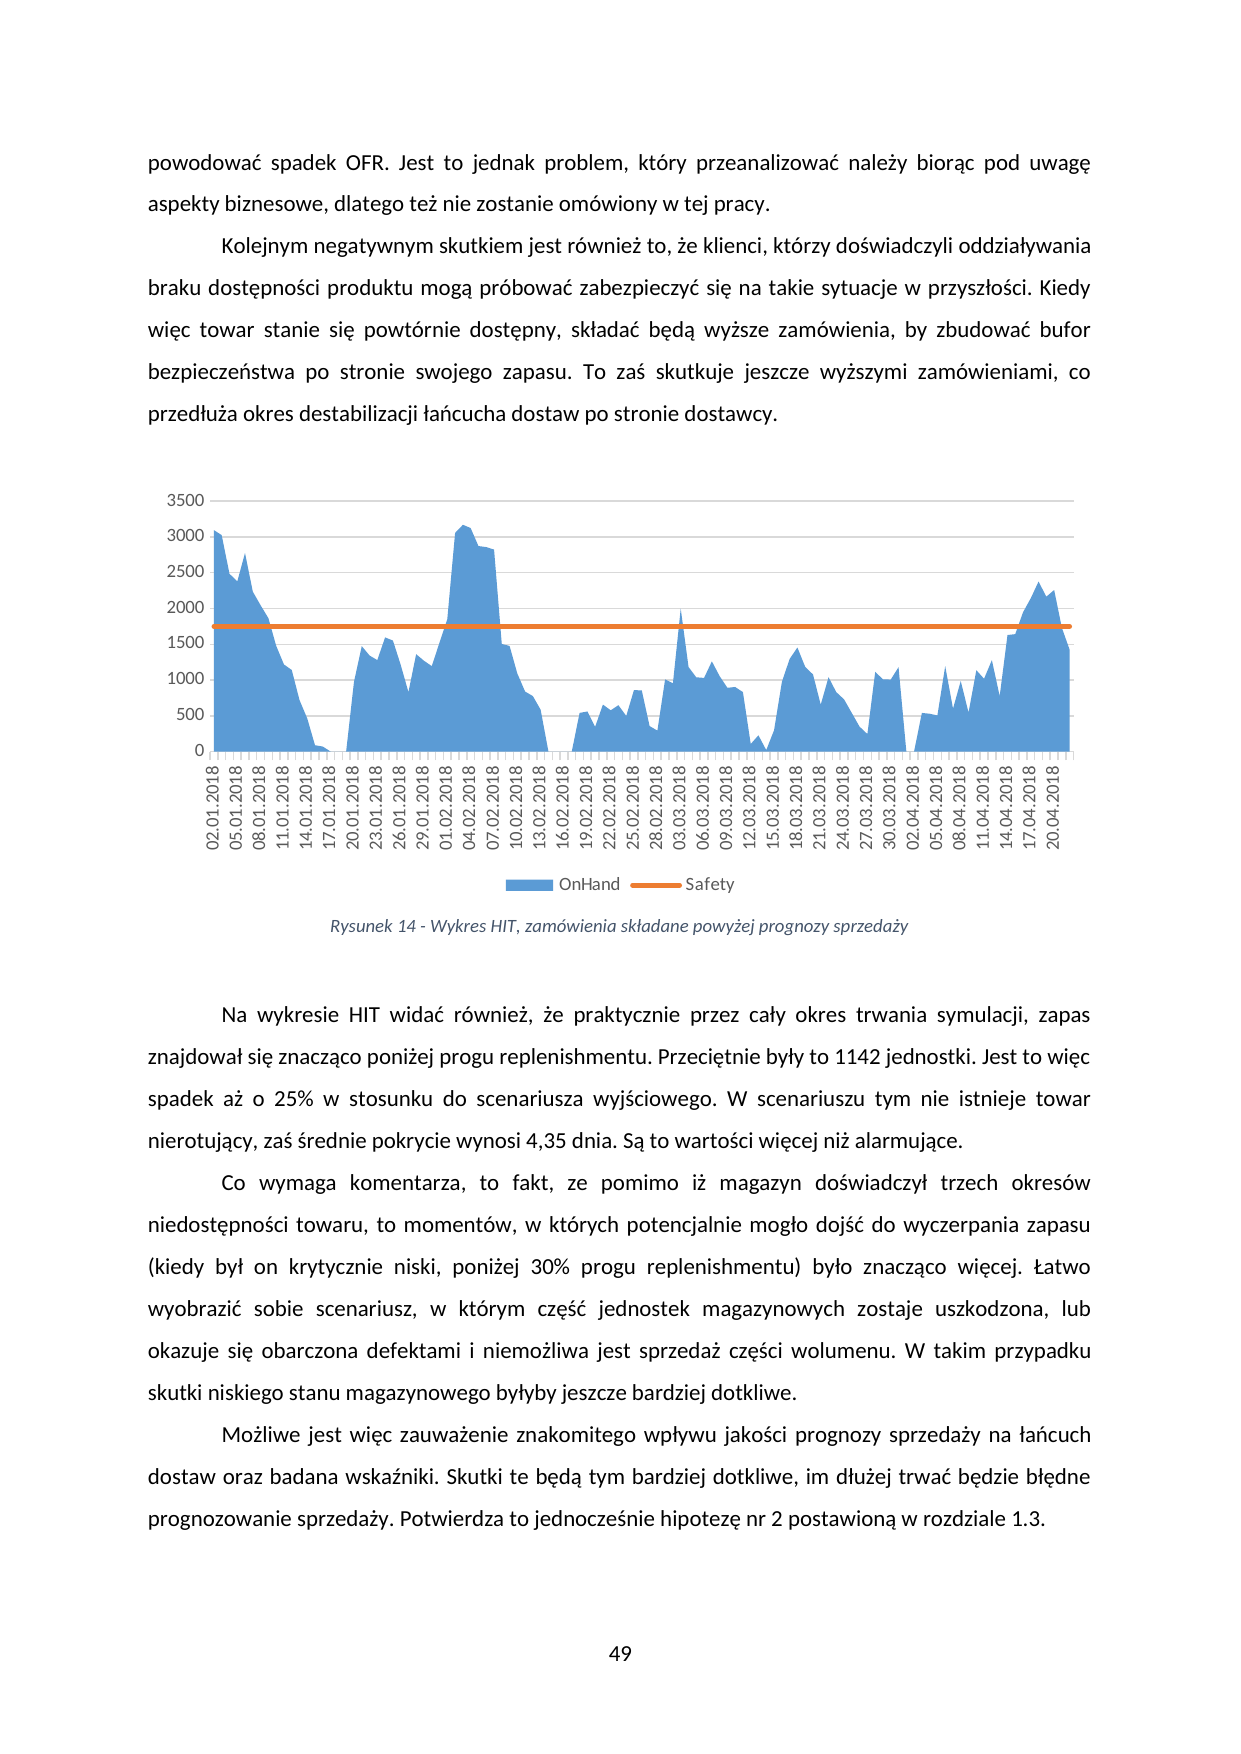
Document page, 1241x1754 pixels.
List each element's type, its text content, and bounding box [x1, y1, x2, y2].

text Na wykresie HIT widać również, że praktycznie przez cały okres trwania symulacji, zapas znajdował się znacząco poniżej progu replenishmentu. Przeciętnie były to 1142 jednostki. Jest to więc spadek aż o 25% w stosunku do scenariusza wyjściowego. W scenariuszu tym nie istnieje towar nierotujący, zaś średnie pokrycie wynosi 4,35 dnia. Są to wartości więcej niż alarmujące. [148, 1000, 1093, 1154]
text Co wymaga komentarza, to fakt, ze pomimo iż magazyn doświadczył trzech okresów niedostępności towaru, to momentów, w których potencjalnie mogło dojść do wyczerpania zapasu (kiedy był on krytycznie niski, poniżej 30% progu replenishmentu) było znacząco więcej. Łatwo wyobrazić sobie scenariusz, w którym część jednostek magazynowych zostaje uszkodzona, lub okazuje się obarczona defektami i niemożliwa jest sprzedaż części wolumenu. W takim przypadku skutki niskiego stanu magazynowego byłyby jeszcze bardziej dotkliwe. [148, 1168, 1093, 1406]
text Rysunek 14 - Wykres HIT, zamówienia składane powyżej prognozy sprzedaży [148, 915, 1093, 938]
text Kolejnym negatywnym skutkiem jest również to, że klienci, którzy doświadczyli oddziaływania braku dostępności produktu mogą próbować zabezpieczyć się na takie sytuacje w przyszłości. Kiedy więc towar stanie się powtórnie dostępny, składać będą wyższe zamówienia, by zbudować bufor bezpieczeństwa po stronie swojego zapasu. To zaś skutkuje jeszcze wyższymi zamówieniami, co przedłuża okres destabilizacji łańcucha dostaw po stronie dostawcy. [148, 232, 1093, 427]
text Możliwe jest więc zauważenie znakomitego wpływu jakości prognozy sprzedaży na łańcuch dostaw oraz badana wskaźniki. Skutki te będą tym bardziej dotkliwe, im dłużej trwać będzie błędne prognozowanie sprzedaży. Potwierdza to jednocześnie hipotezę nr 2 postawioną w rozdziale 1.3. [148, 1420, 1093, 1532]
